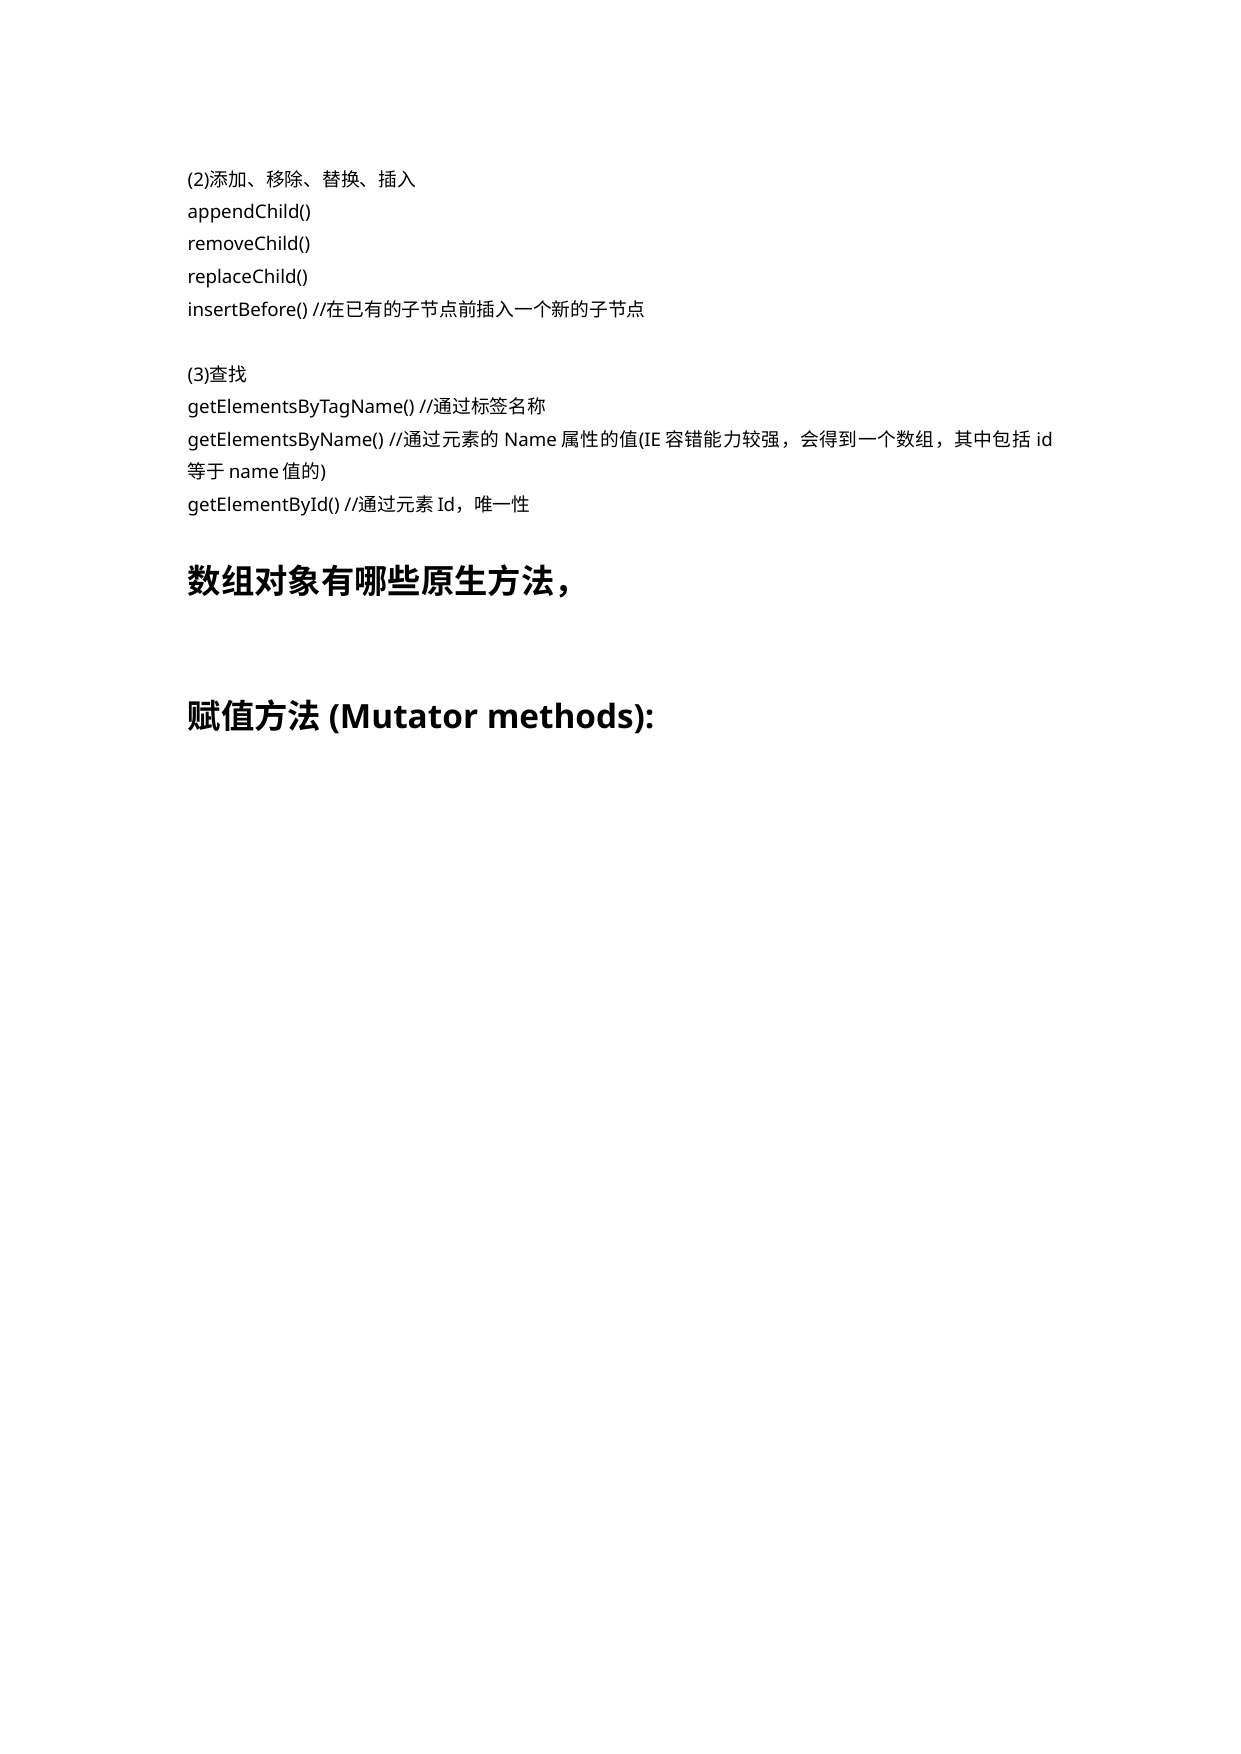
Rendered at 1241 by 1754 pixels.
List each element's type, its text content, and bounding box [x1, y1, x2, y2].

text getElementById() //通过元素Id，唯一性 [187, 487, 1053, 519]
text insertBefore() //在已有的子节点前插入一个新的子节点 [187, 292, 1053, 324]
subtitle 数组对象有哪些原生方法， [187, 547, 1053, 612]
text appendChild() [187, 194, 1053, 227]
text (2)添加、移除、替换、插入 [187, 162, 1053, 194]
text replaceChild() [187, 259, 1053, 292]
subtitle 赋值方法 (Mutator methods): [187, 682, 1053, 747]
text (3)查找 [187, 357, 1053, 389]
text getElementsByName() //通过元素的Name属性的值(IE容错能力较强，会得到一个数组，其中包括id等于name值的) [187, 422, 1053, 487]
text getElementsByTagName() //通过标签名称 [187, 389, 1053, 422]
text removeChild() [187, 227, 1053, 259]
